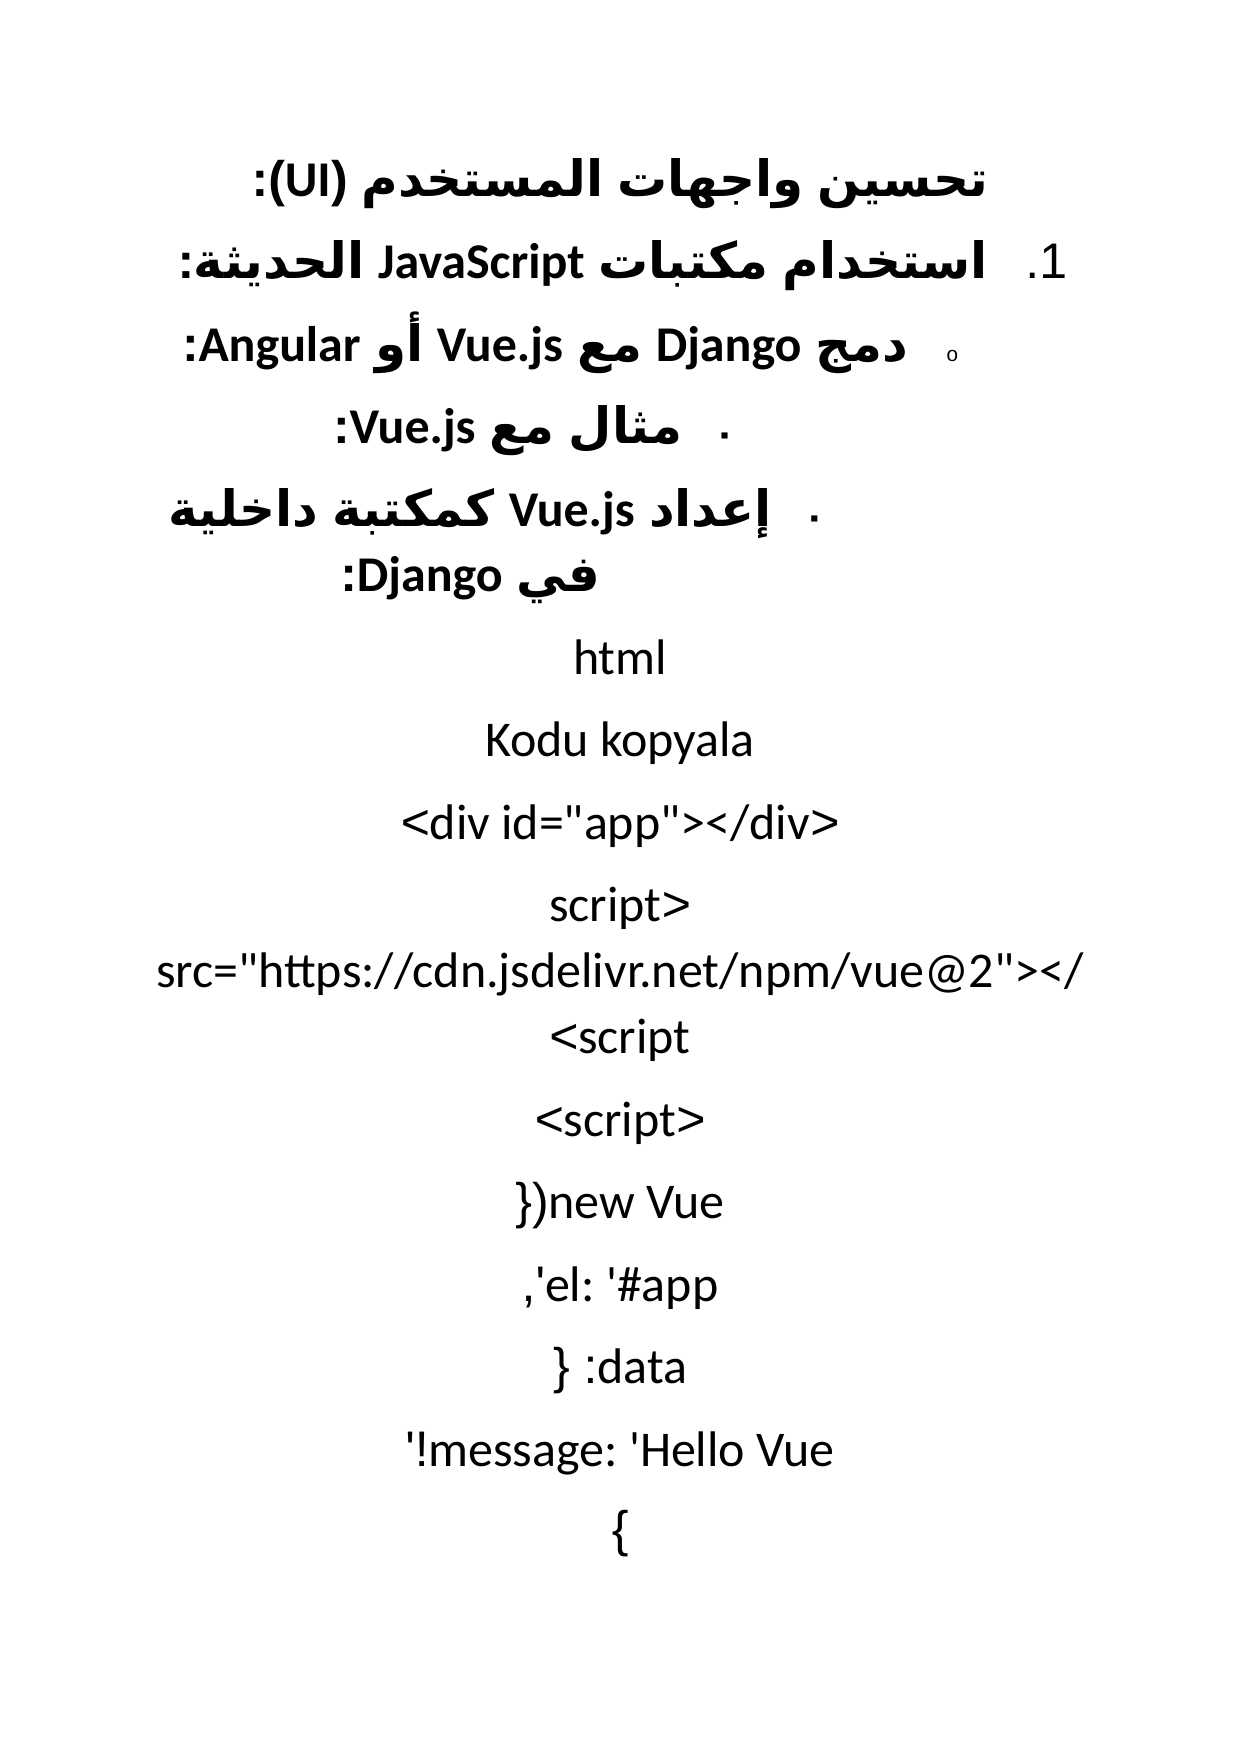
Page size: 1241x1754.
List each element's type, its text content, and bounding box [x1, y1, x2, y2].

text Kodu kopyala [148, 708, 1093, 769]
text data: { [148, 1335, 1093, 1396]
text <div id="app"></div> [148, 791, 1093, 852]
text تحسين واجهات المستخدم (UI): [148, 148, 1093, 209]
list استخدام مكتبات JavaScript الحديثة: [148, 230, 1055, 291]
text el: '#app', [148, 1252, 1093, 1313]
text html [148, 626, 1093, 687]
list دمج Django مع Vue.js أو Angular: [148, 313, 980, 374]
text <script> [148, 1087, 1093, 1148]
text message: 'Hello Vue!' [148, 1417, 1093, 1478]
text new Vue({ [148, 1170, 1093, 1231]
list مثال مع Vue.js: [148, 395, 905, 456]
list إعداد Vue.js كمكتبة داخلية في Django: [148, 478, 830, 604]
text } [148, 1500, 1093, 1557]
text <script src="https://cdn.jsdelivr.net/npm/vue@2"></script> [148, 873, 1093, 1066]
